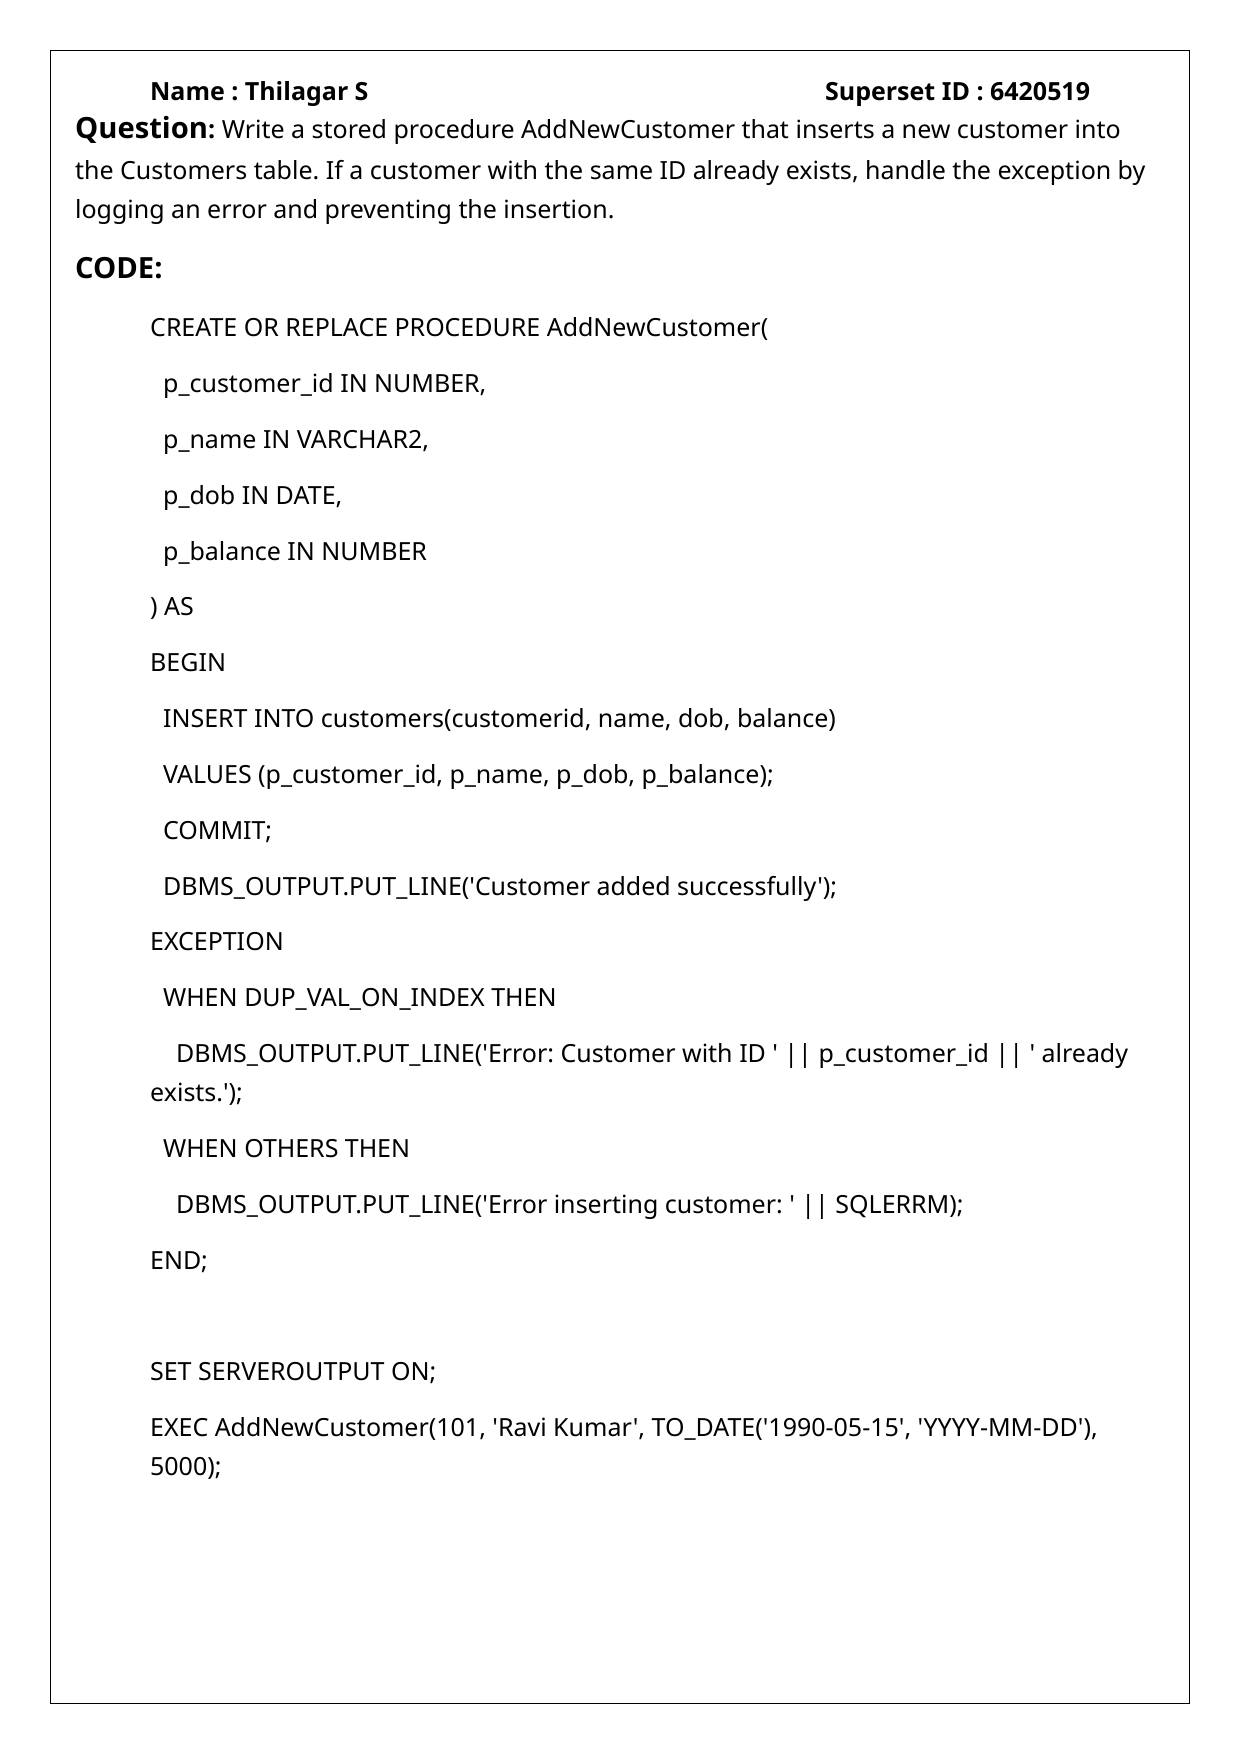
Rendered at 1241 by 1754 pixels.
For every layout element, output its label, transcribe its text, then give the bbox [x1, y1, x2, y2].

text BEGIN [150, 645, 1165, 679]
text p_dob IN DATE, [150, 477, 1165, 511]
text WHEN DUP_VAL_ON_INDEX THEN [150, 980, 1165, 1014]
text p_name IN VARCHAR2, [150, 422, 1165, 456]
text EXCEPTION [150, 924, 1165, 958]
text CODE: [75, 248, 1165, 287]
text CREATE OR REPLACE PROCEDURE AddNewCustomer( [150, 310, 1165, 344]
text DBMS_OUTPUT.PUT_LINE('Customer added successfully'); [150, 868, 1165, 902]
text SET SERVEROUTPUT ON; [150, 1354, 1165, 1388]
text ) AS [150, 589, 1165, 623]
text EXEC AddNewCustomer(101, 'Ravi Kumar', TO_DATE('1990-05-15', 'YYYY-MM-DD'), 5000); [150, 1410, 1165, 1483]
text p_balance IN NUMBER [150, 533, 1165, 567]
text VALUES (p_customer_id, p_name, p_dob, p_balance); [150, 757, 1165, 791]
text DBMS_OUTPUT.PUT_LINE('Error: Customer with ID ' || p_customer_id || ' already exists.'); [150, 1036, 1165, 1109]
text p_customer_id IN NUMBER, [150, 366, 1165, 400]
text INSERT INTO customers(customerid, name, dob, balance) [150, 701, 1165, 735]
text COMMIT; [150, 812, 1165, 846]
text Question: Write a stored procedure AddNewCustomer that inserts a new customer into the Customers table. If a customer with the same ID already exists, handle the exception by logging an error and preventing the insertion. [75, 108, 1165, 226]
text DBMS_OUTPUT.PUT_LINE('Error inserting customer: ' || SQLERRM); [150, 1187, 1165, 1221]
text END; [150, 1242, 1165, 1276]
text WHEN OTHERS THEN [150, 1131, 1165, 1165]
